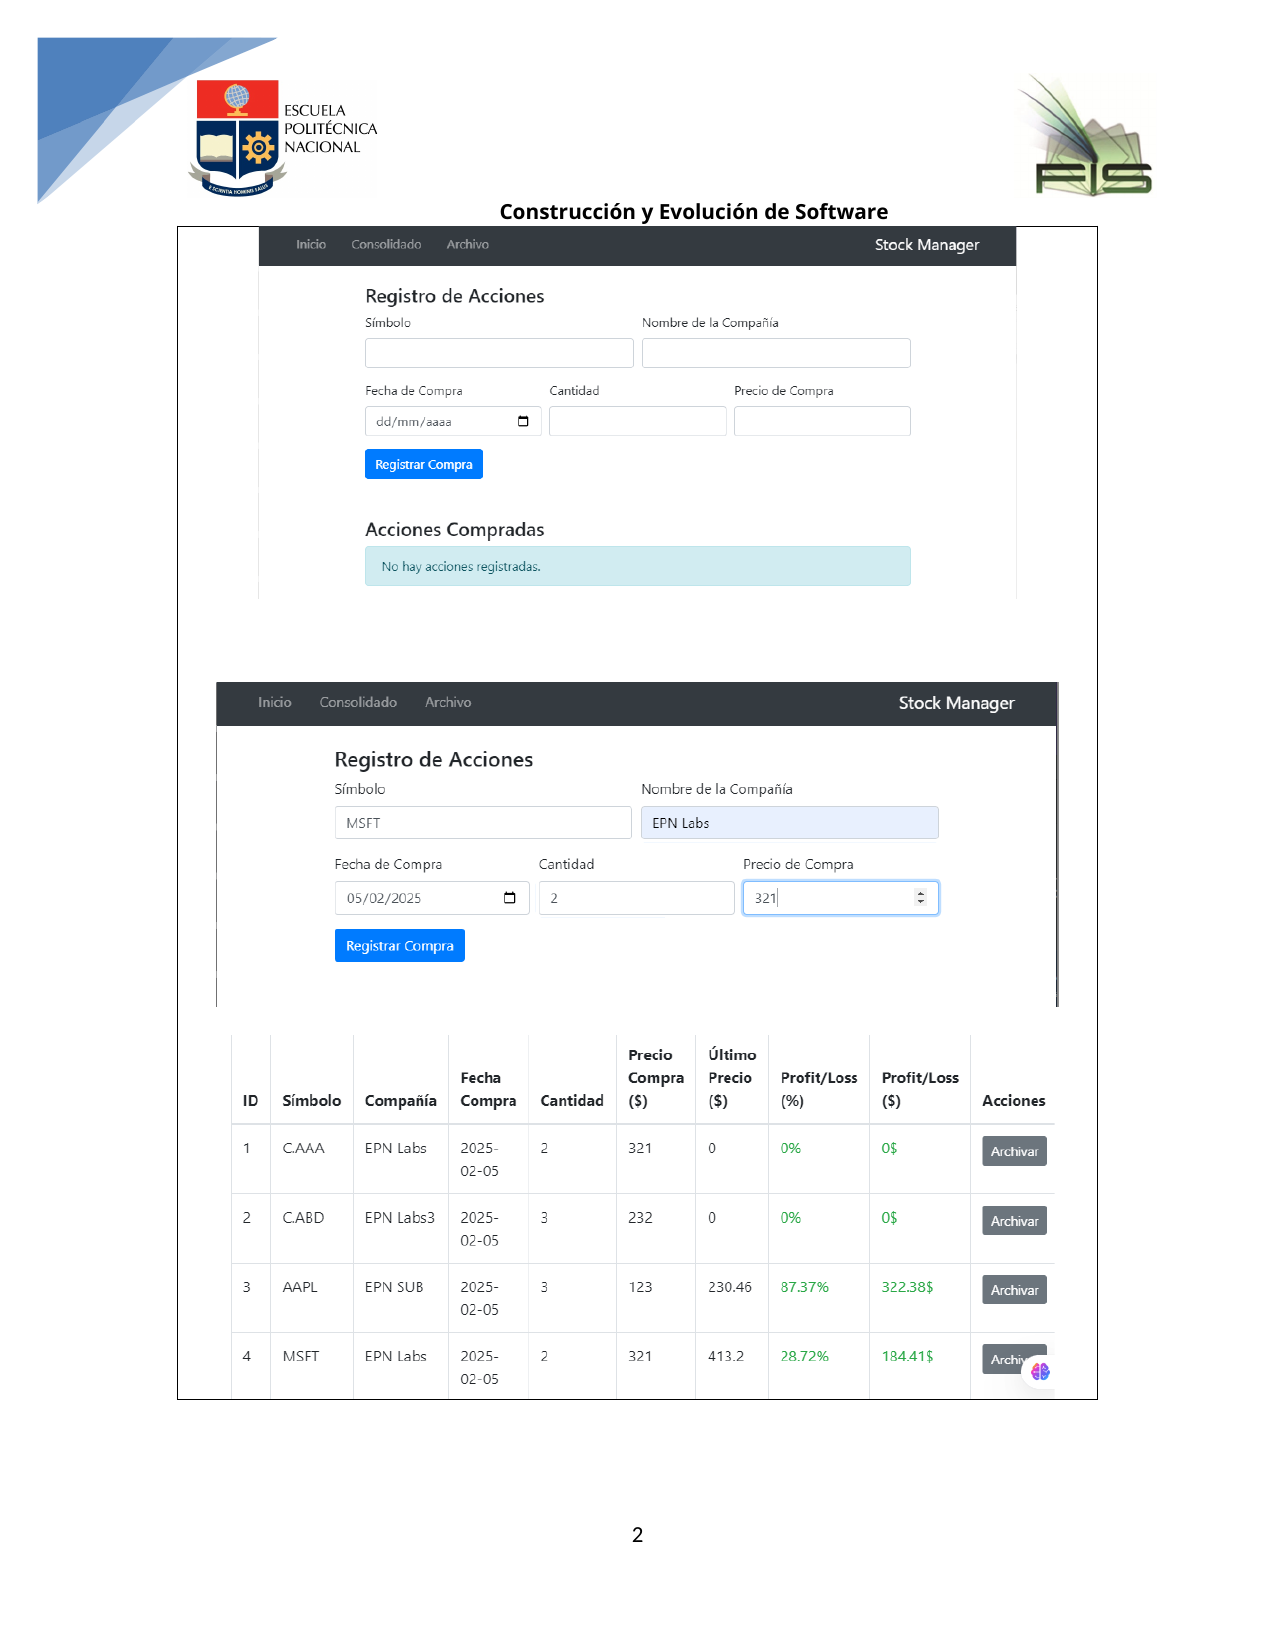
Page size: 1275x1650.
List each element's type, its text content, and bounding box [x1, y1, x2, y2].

table_cell Capturas de pantalla: [178, 227, 1097, 1399]
picture [1013, 73, 1157, 198]
picture [258, 226, 1017, 599]
picture [220, 1035, 1055, 1399]
picture [37, 37, 378, 206]
picture [216, 682, 1059, 1007]
